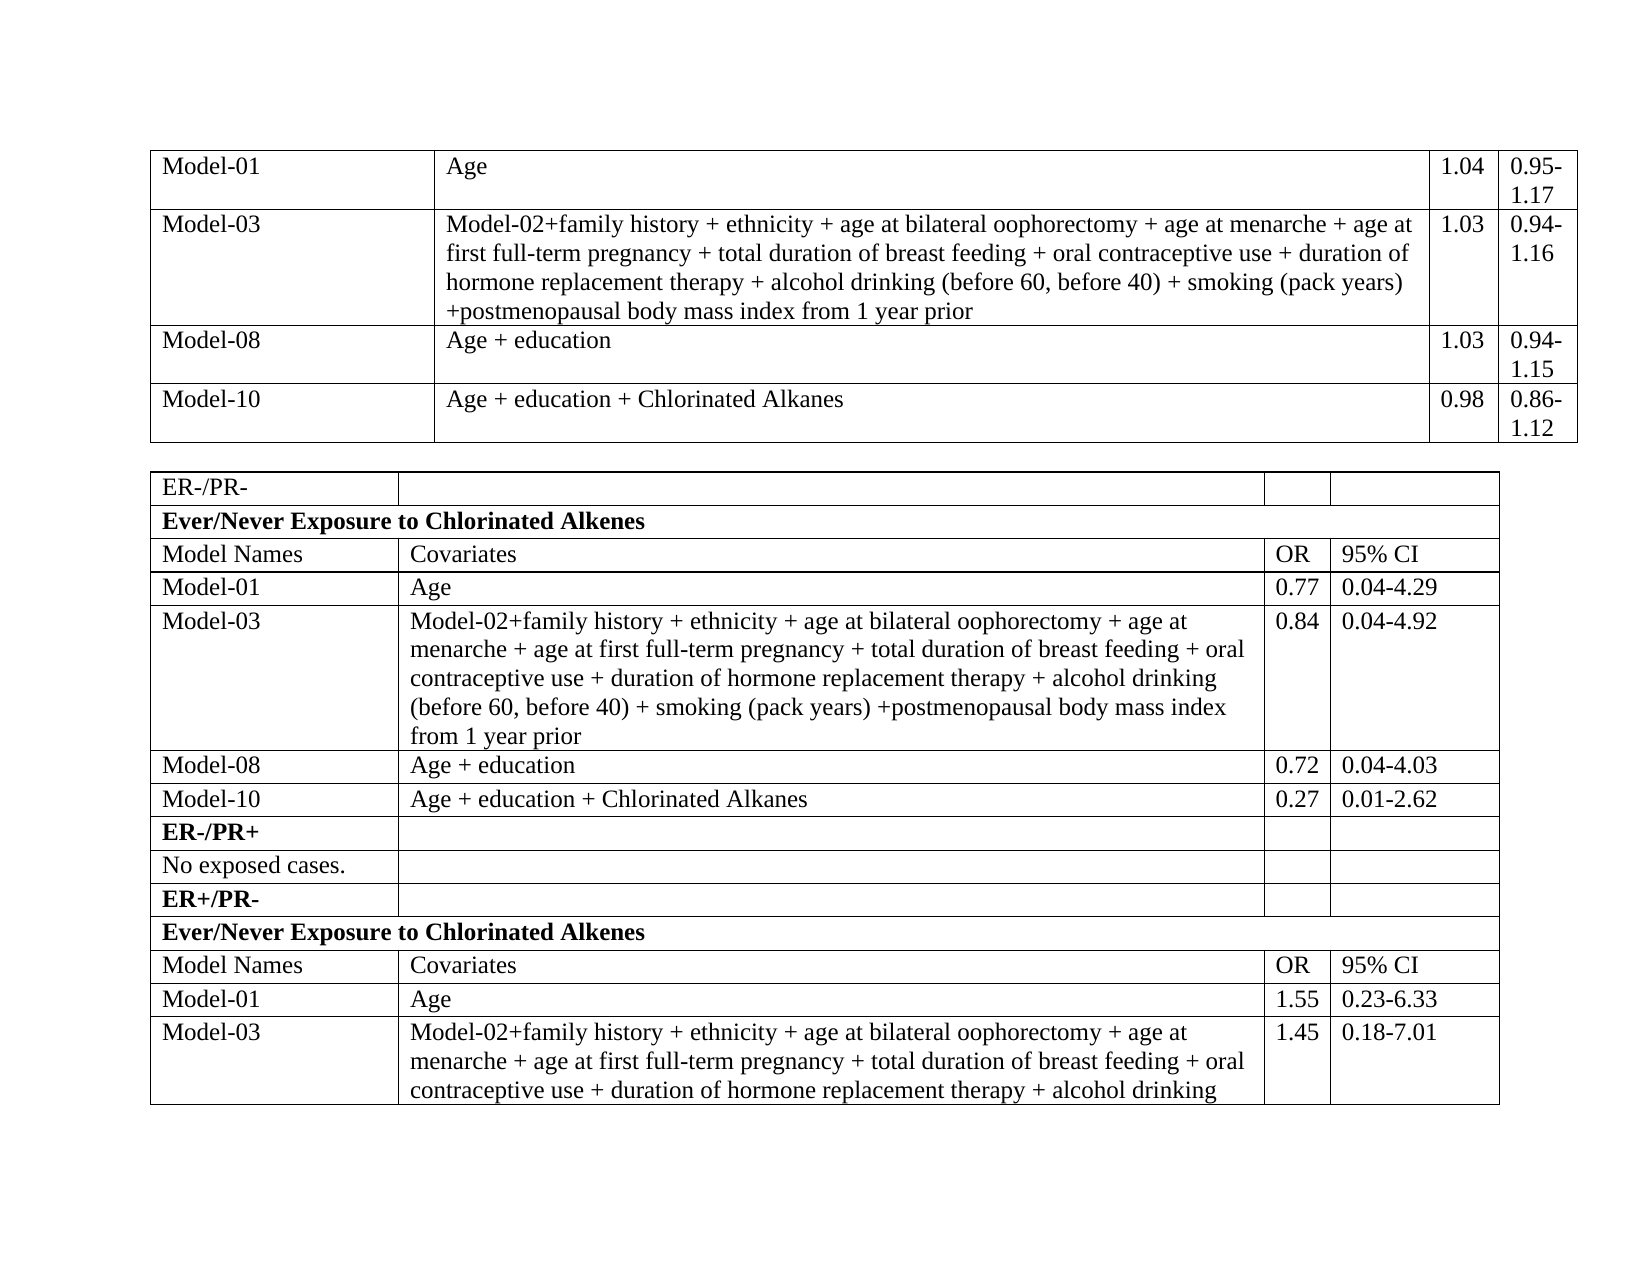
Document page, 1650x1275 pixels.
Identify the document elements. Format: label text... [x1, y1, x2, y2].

table_cell Model-10 [151, 384, 434, 442]
table_cell 0.04-4.03 [1331, 751, 1499, 783]
table_cell 0.86-1.12 [1499, 384, 1577, 442]
table_cell Model-08 [151, 326, 434, 383]
table_header ER-/PR- [151, 473, 398, 505]
table_cell Model-03 [151, 210, 434, 324]
table_cell No exposed cases. [151, 851, 398, 883]
table_cell Model-03 [151, 606, 398, 749]
table_cell 0.18-7.01 [1331, 1017, 1499, 1103]
table_cell 0.77 [1265, 573, 1330, 605]
table_cell 95% CI [1331, 539, 1499, 571]
table_cell [399, 851, 1264, 883]
table_cell Model Names [151, 951, 398, 983]
table_cell 0.01-2.62 [1331, 784, 1499, 816]
table_cell [1265, 851, 1330, 883]
table_cell Age + education [435, 326, 1429, 383]
table_cell Model-01 [151, 984, 398, 1016]
table_cell Age [435, 151, 1429, 208]
table_cell [1265, 884, 1330, 916]
table_cell 0.23-6.33 [1331, 984, 1499, 1016]
table_cell Ever/Never Exposure to Chlorinated Alkenes [151, 917, 1499, 949]
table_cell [399, 1017, 1264, 1103]
table_cell 0.94-1.15 [1499, 326, 1577, 383]
table_cell Model-08 [151, 751, 398, 783]
table_cell 1.03 [1430, 326, 1498, 383]
table_header [1265, 473, 1330, 505]
table_cell [399, 817, 1264, 849]
table_cell 1.45 [1265, 1017, 1330, 1103]
table_cell [1331, 851, 1499, 883]
table_cell 0.04-4.92 [1331, 606, 1499, 749]
table_cell 0.27 [1265, 784, 1330, 816]
table_header [399, 473, 1264, 505]
table_cell [1331, 817, 1499, 849]
table_cell 1.03 [1430, 210, 1498, 324]
table_cell OR [1265, 951, 1330, 983]
table_cell OR [1265, 539, 1330, 571]
table_cell 0.94-1.16 [1499, 210, 1577, 324]
table_cell Age [399, 984, 1264, 1016]
table_cell Covariates [399, 539, 1264, 571]
table_cell ER+/PR- [151, 884, 398, 916]
table_cell Age + education [399, 751, 1264, 783]
table_cell 0.84 [1265, 606, 1330, 749]
table_cell 0.04-4.29 [1331, 573, 1499, 605]
table_cell [1265, 817, 1330, 849]
table_cell Model Names [151, 539, 398, 571]
table_cell Model-01 [151, 573, 398, 605]
table_cell Age [399, 573, 1264, 605]
table_header [1331, 473, 1499, 505]
table_cell Age + education + Chlorinated Alkanes [399, 784, 1264, 816]
table_cell 1.55 [1265, 984, 1330, 1016]
table_cell Model-10 [151, 784, 398, 816]
table_cell Ever/Never Exposure to Chlorinated Alkenes [151, 506, 1499, 538]
table_cell [399, 884, 1264, 916]
table_cell ER-/PR+ [151, 817, 398, 849]
table_cell Covariates [399, 951, 1264, 983]
table_cell 0.72 [1265, 751, 1330, 783]
table_cell 95% CI [1331, 951, 1499, 983]
table_cell 0.98 [1430, 384, 1498, 442]
table_cell 0.95-1.17 [1499, 151, 1577, 208]
table_cell [1331, 884, 1499, 916]
table_cell Age + education + Chlorinated Alkanes [435, 384, 1429, 442]
table_cell Model-03 [151, 1017, 398, 1103]
table_cell Model-01 [151, 151, 434, 208]
table_cell 1.04 [1430, 151, 1498, 208]
